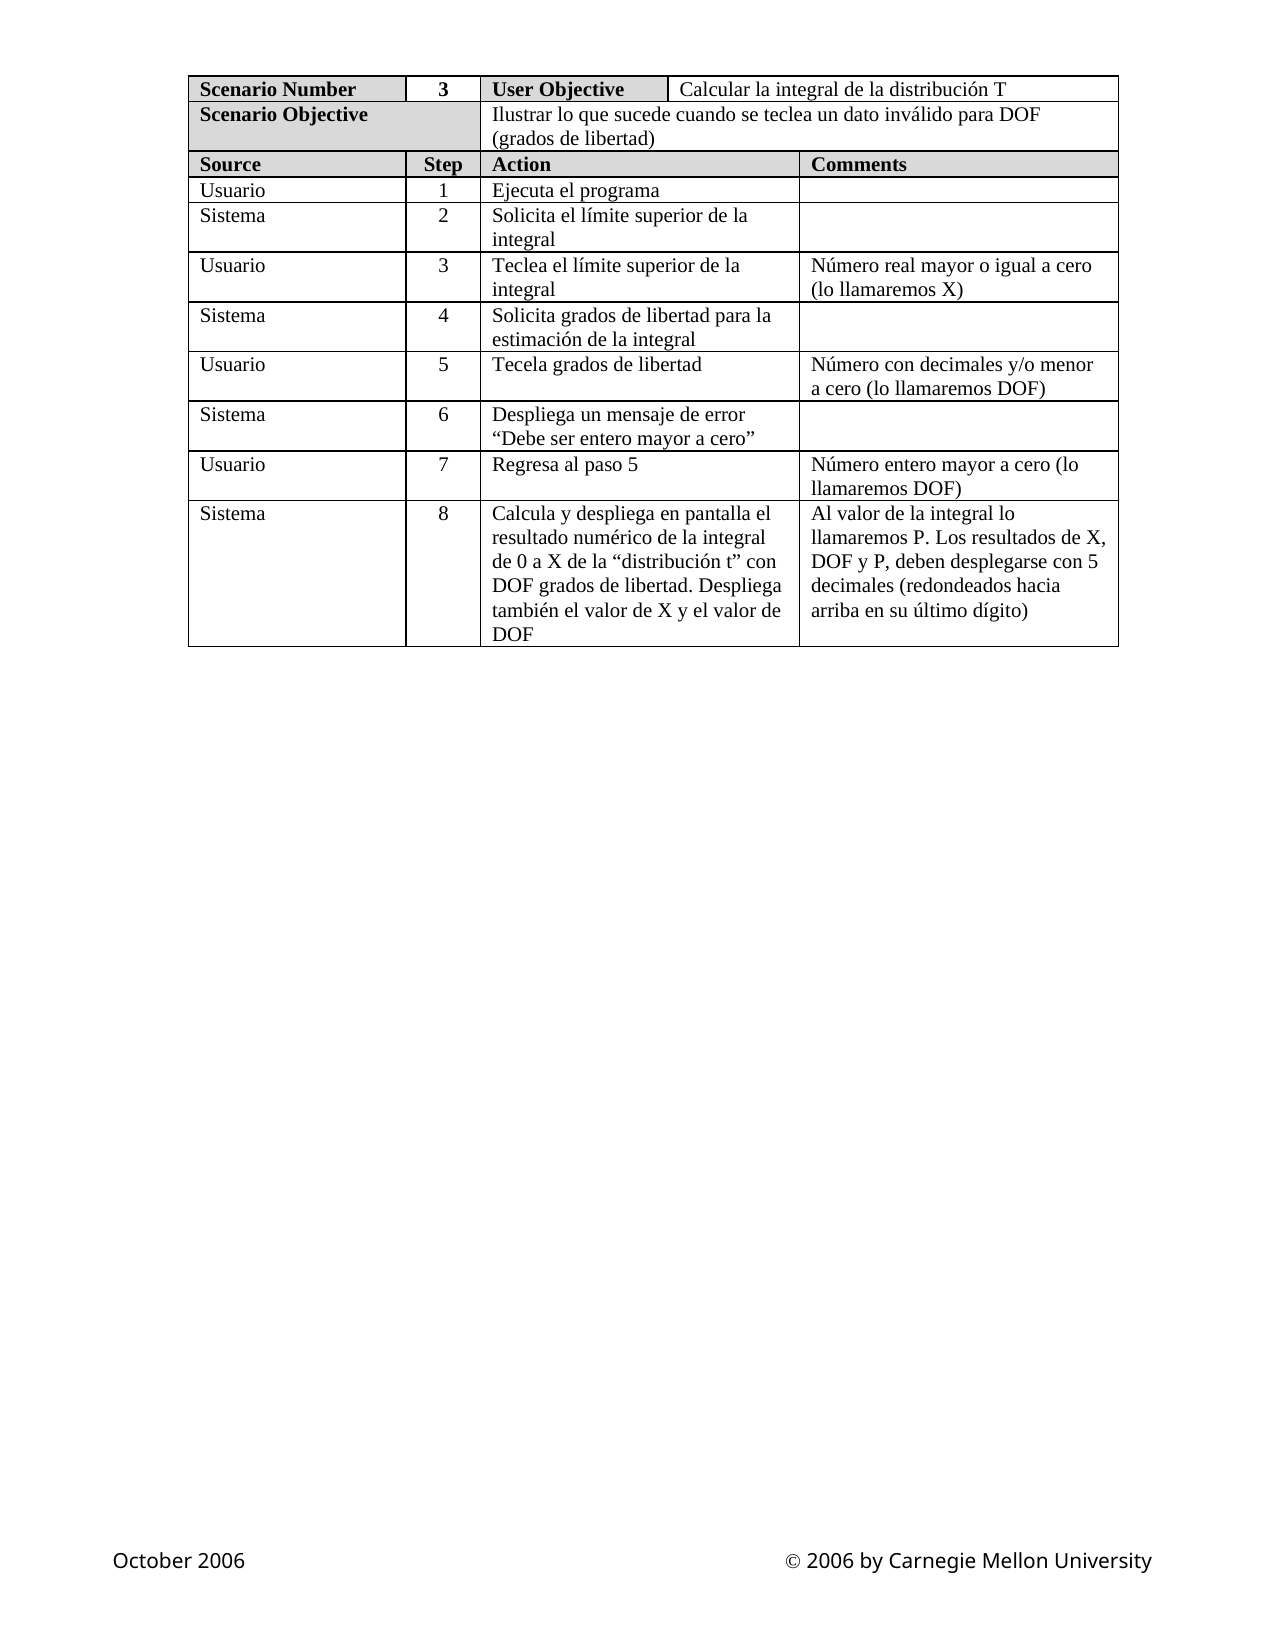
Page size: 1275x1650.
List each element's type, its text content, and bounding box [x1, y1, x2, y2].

table_cell 4 [407, 303, 480, 351]
table_cell Ilustrar lo que sucede cuando se teclea un dato inválido para DOF (grados de libertad) [481, 102, 1118, 150]
table_cell Solicita grados de libertad para la estimación de la integral [481, 303, 799, 351]
table_cell Scenario Objective [189, 102, 480, 150]
table_cell Número con decimales y/o menor a cero (lo llamaremos DOF) [800, 352, 1118, 400]
table_cell Tecela grados de libertad [481, 352, 799, 400]
table_cell Número real mayor o igual a cero (lo llamaremos X) [800, 253, 1118, 301]
table_cell [800, 402, 1118, 450]
table_cell [800, 203, 1118, 251]
table_header Scenario Number [189, 77, 405, 101]
table_cell 6 [407, 402, 480, 450]
table_cell 3 [407, 253, 480, 301]
table_cell Usuario [189, 253, 405, 301]
table_cell Step [407, 152, 480, 176]
table_cell 2 [407, 203, 480, 251]
table_cell Usuario [189, 352, 405, 400]
table_cell Comments [800, 152, 1118, 176]
table_header User Objective [481, 77, 667, 101]
table_cell Sistema [189, 303, 405, 351]
table_cell Solicita el límite superior de la integral [481, 203, 799, 251]
table_header Calcular la integral de la distribución T [669, 77, 1118, 101]
table_cell [800, 303, 1118, 351]
table_cell Teclea el límite superior de la integral [481, 253, 799, 301]
table_cell Source [189, 152, 405, 176]
table_cell [800, 178, 1118, 202]
table_cell 7 [407, 452, 480, 500]
table_cell Sistema [189, 203, 405, 251]
table_cell 5 [407, 352, 480, 400]
table_cell 1 [407, 178, 480, 202]
table_cell Ejecuta el programa [481, 178, 799, 202]
table_cell Regresa al paso 5 [481, 452, 799, 500]
table_cell Usuario [189, 452, 405, 500]
table_cell Sistema [189, 501, 405, 646]
table_cell Action [481, 152, 799, 176]
table_cell Usuario [189, 178, 405, 202]
table_cell Sistema [189, 402, 405, 450]
table_cell Calcula y despliega en pantalla el resultado numérico de la integral de 0 a X de la “distribución t” con DOF grados de libertad. Despliega también el valor de X y el valor de DOF [481, 501, 799, 646]
table_cell 8 [407, 501, 480, 646]
table_cell Al valor de la integral lo llamaremos P. Los resultados de X, DOF y P, deben desplegarse con 5 decimales (redondeados hacia arriba en su último dígito) [800, 501, 1118, 646]
table_cell Número entero mayor a cero (lo llamaremos DOF) [800, 452, 1118, 500]
table_cell Despliega un mensaje de error “Debe ser entero mayor a cero” [481, 402, 799, 450]
table_header 3 [407, 77, 480, 101]
